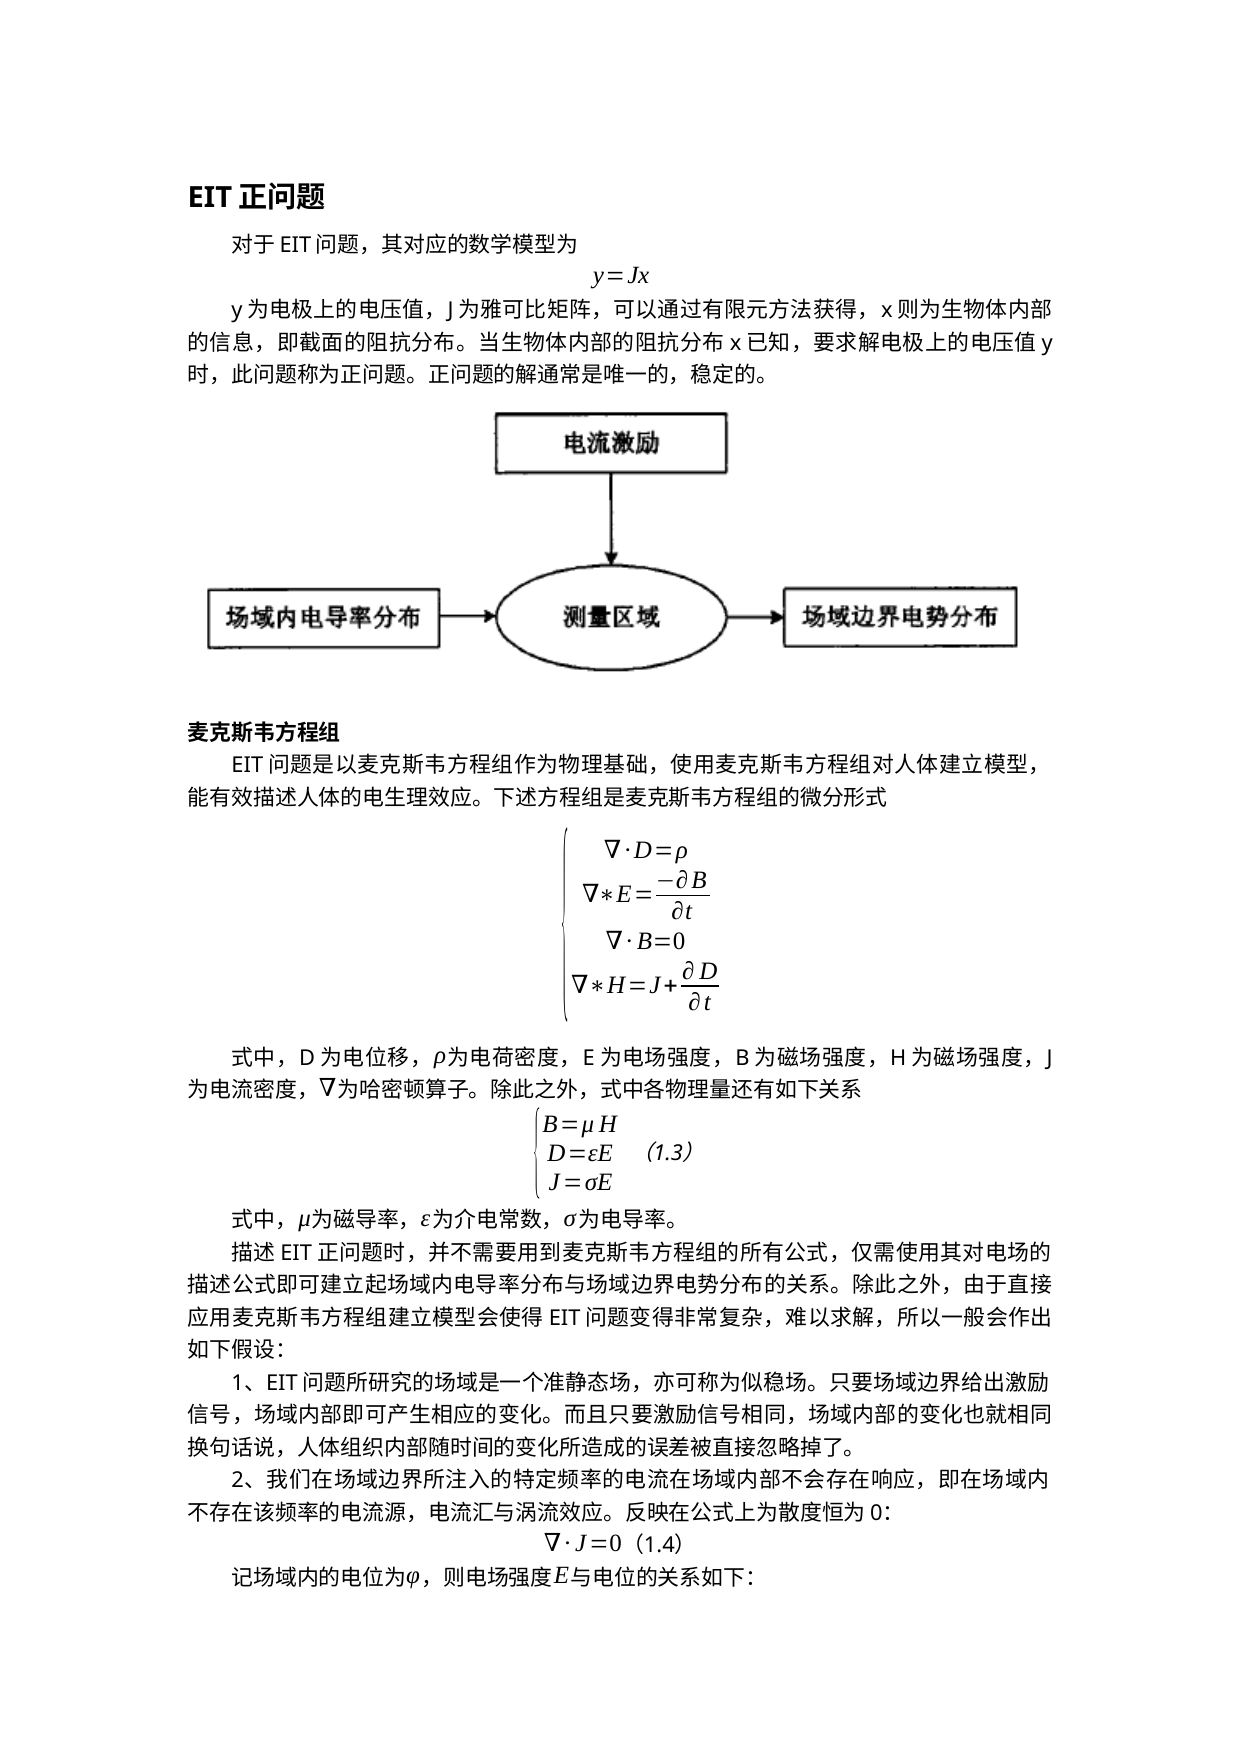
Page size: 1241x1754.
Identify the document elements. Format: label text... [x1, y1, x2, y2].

text 记场域内的电位为，则电场强度与电位的关系如下： [187, 1559, 1053, 1592]
text 描述EIT正问题时，并不需要用到麦克斯韦方程组的所有公式，仅需使用其对电场的描述公式即可建立起场域内电导率分布与场域边界电势分布的关系。除此之外，由于直接应用麦克斯韦方程组建立模型会使得EIT问题变得非常复杂，难以求解，所以一般会作出如下假设： [187, 1234, 1053, 1364]
text 式中，为磁导率，为介电常数，为电导率。 [187, 1202, 1053, 1234]
text 2、我们在场域边界所注入的特定频率的电流在场域内部不会存在响应，即在场域内不存在该频率的电流源，电流汇与涡流效应。反映在公式上为散度恒为0： [187, 1462, 1053, 1527]
text 式中，D为电位移，为电荷密度，E为电场强度，B为磁场强度，H为磁场强度，J为电流密度，为哈密顿算子。除此之外，式中各物理量还有如下关系 [187, 1039, 1053, 1104]
text y为电极上的电压值，J为雅可比矩阵，可以通过有限元方法获得，x则为生物体内部的信息，即截面的阻抗分布。当生物体内部的阻抗分布x已知，要求解电极上的电压值y时，此问题称为正问题。正问题的解通常是唯一的，稳定的。 [187, 292, 1053, 389]
text EIT问题是以麦克斯韦方程组作为物理基础，使用麦克斯韦方程组对人体建立模型，能有效描述人体的电生理效应。下述方程组是麦克斯韦方程组的微分形式 [187, 747, 1053, 812]
text 1、EIT问题所研究的场域是一个准静态场，亦可称为似稳场。只要场域边界给出激励信号，场域内部即可产生相应的变化。而且只要激励信号相同，场域内部的变化也就相同。换句话说，人体组织内部随时间的变化所造成的误差被直接忽略掉了。 [187, 1364, 1053, 1462]
text （1.3） [187, 1104, 1053, 1202]
text （1.4） [187, 1527, 1053, 1559]
picture [192, 389, 1049, 684]
text 对于EIT问题，其对应的数学模型为 [187, 227, 1053, 259]
text EIT正问题 [187, 162, 1053, 227]
text 麦克斯韦方程组 [187, 714, 1053, 747]
